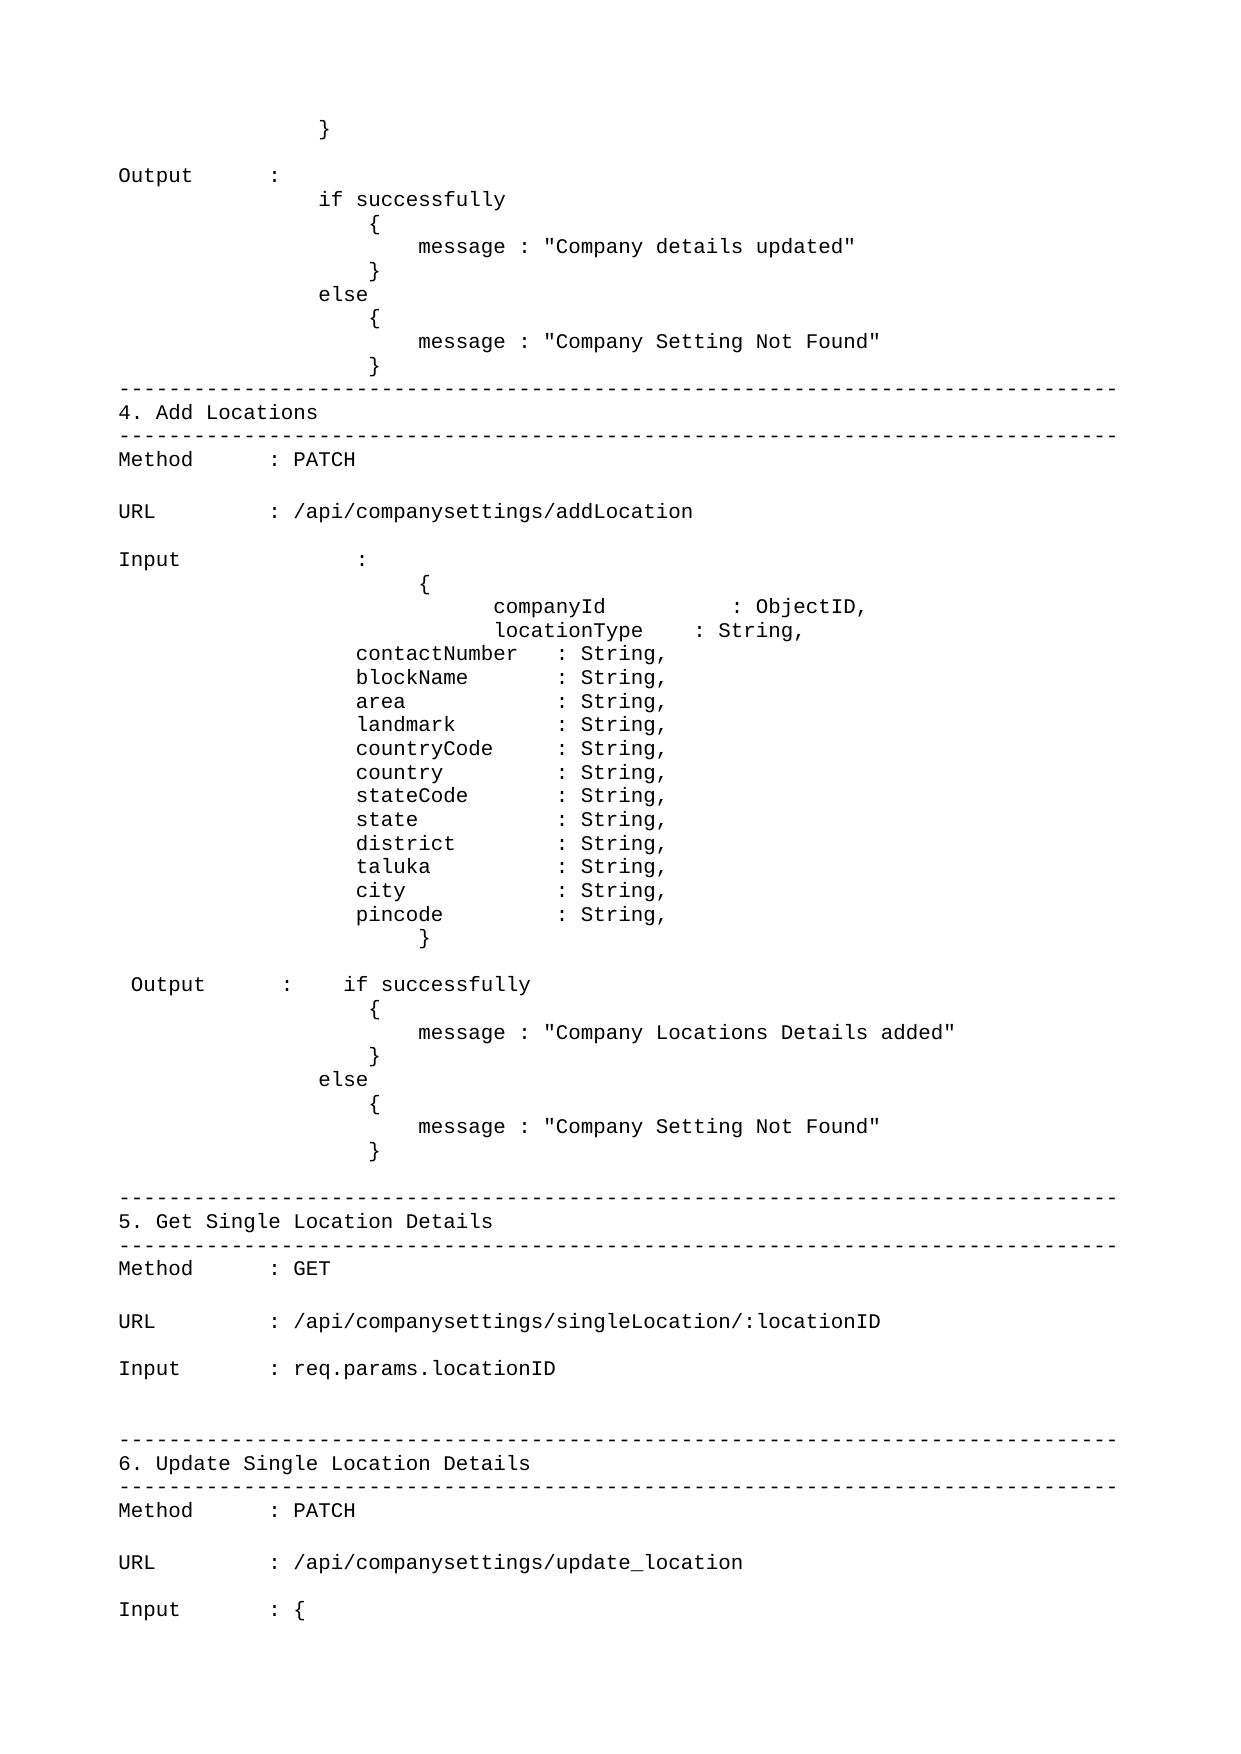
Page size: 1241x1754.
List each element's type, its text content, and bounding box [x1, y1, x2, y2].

text if successfully [118, 189, 1122, 213]
text 5. Get Single Location Details [118, 1211, 1122, 1234]
text -------------------------------------------------------------------------------- [118, 1476, 1122, 1500]
text { [118, 998, 1122, 1022]
text Output : if successfully [118, 974, 1122, 998]
text contactNumber : String, [118, 643, 1122, 667]
text message : "Company details updated" [118, 236, 1122, 260]
text } [118, 1045, 1122, 1069]
text -------------------------------------------------------------------------------- [118, 378, 1122, 402]
text URL : /api/companysettings/addLocation [118, 502, 1122, 525]
text Method : PATCH [118, 449, 1122, 473]
text locationType : String, [118, 620, 1122, 643]
text } [118, 118, 1122, 142]
text message : "Company Setting Not Found" [118, 1116, 1122, 1140]
text { [118, 1093, 1122, 1116]
text pincode : String, [118, 903, 1122, 927]
text 4. Add Locations [118, 402, 1122, 426]
text Method : PATCH [118, 1500, 1122, 1523]
text city : String, [118, 880, 1122, 903]
text Output : [118, 165, 1122, 189]
text } [118, 260, 1122, 284]
text landmark : String, [118, 714, 1122, 738]
text URL : /api/companysettings/update_location [118, 1552, 1122, 1576]
text companyId : ObjectID, [118, 596, 1122, 620]
text area : String, [118, 691, 1122, 714]
text message : "Company Setting Not Found" [118, 331, 1122, 354]
text Input : [118, 549, 1122, 572]
text { [118, 213, 1122, 236]
text district : String, [118, 833, 1122, 856]
text } [118, 354, 1122, 378]
text } [118, 1140, 1122, 1164]
text } [118, 927, 1122, 951]
text { [118, 307, 1122, 331]
text 6. Update Single Location Details [118, 1452, 1122, 1476]
text message : "Company Locations Details added" [118, 1022, 1122, 1045]
text -------------------------------------------------------------------------------- [118, 426, 1122, 449]
text -------------------------------------------------------------------------------- [118, 1234, 1122, 1258]
text Input : req.params.locationID [118, 1358, 1122, 1382]
text Method : GET [118, 1258, 1122, 1282]
text -------------------------------------------------------------------------------- [118, 1187, 1122, 1211]
text taluka : String, [118, 856, 1122, 880]
text Input : { [118, 1599, 1122, 1623]
text country : String, [118, 762, 1122, 785]
text else [118, 284, 1122, 307]
text { [118, 572, 1122, 596]
text stateCode : String, [118, 785, 1122, 809]
text blockName : String, [118, 667, 1122, 691]
text URL : /api/companysettings/singleLocation/:locationID [118, 1311, 1122, 1334]
text else [118, 1069, 1122, 1093]
text -------------------------------------------------------------------------------- [118, 1429, 1122, 1452]
text countryCode : String, [118, 738, 1122, 762]
text state : String, [118, 809, 1122, 833]
